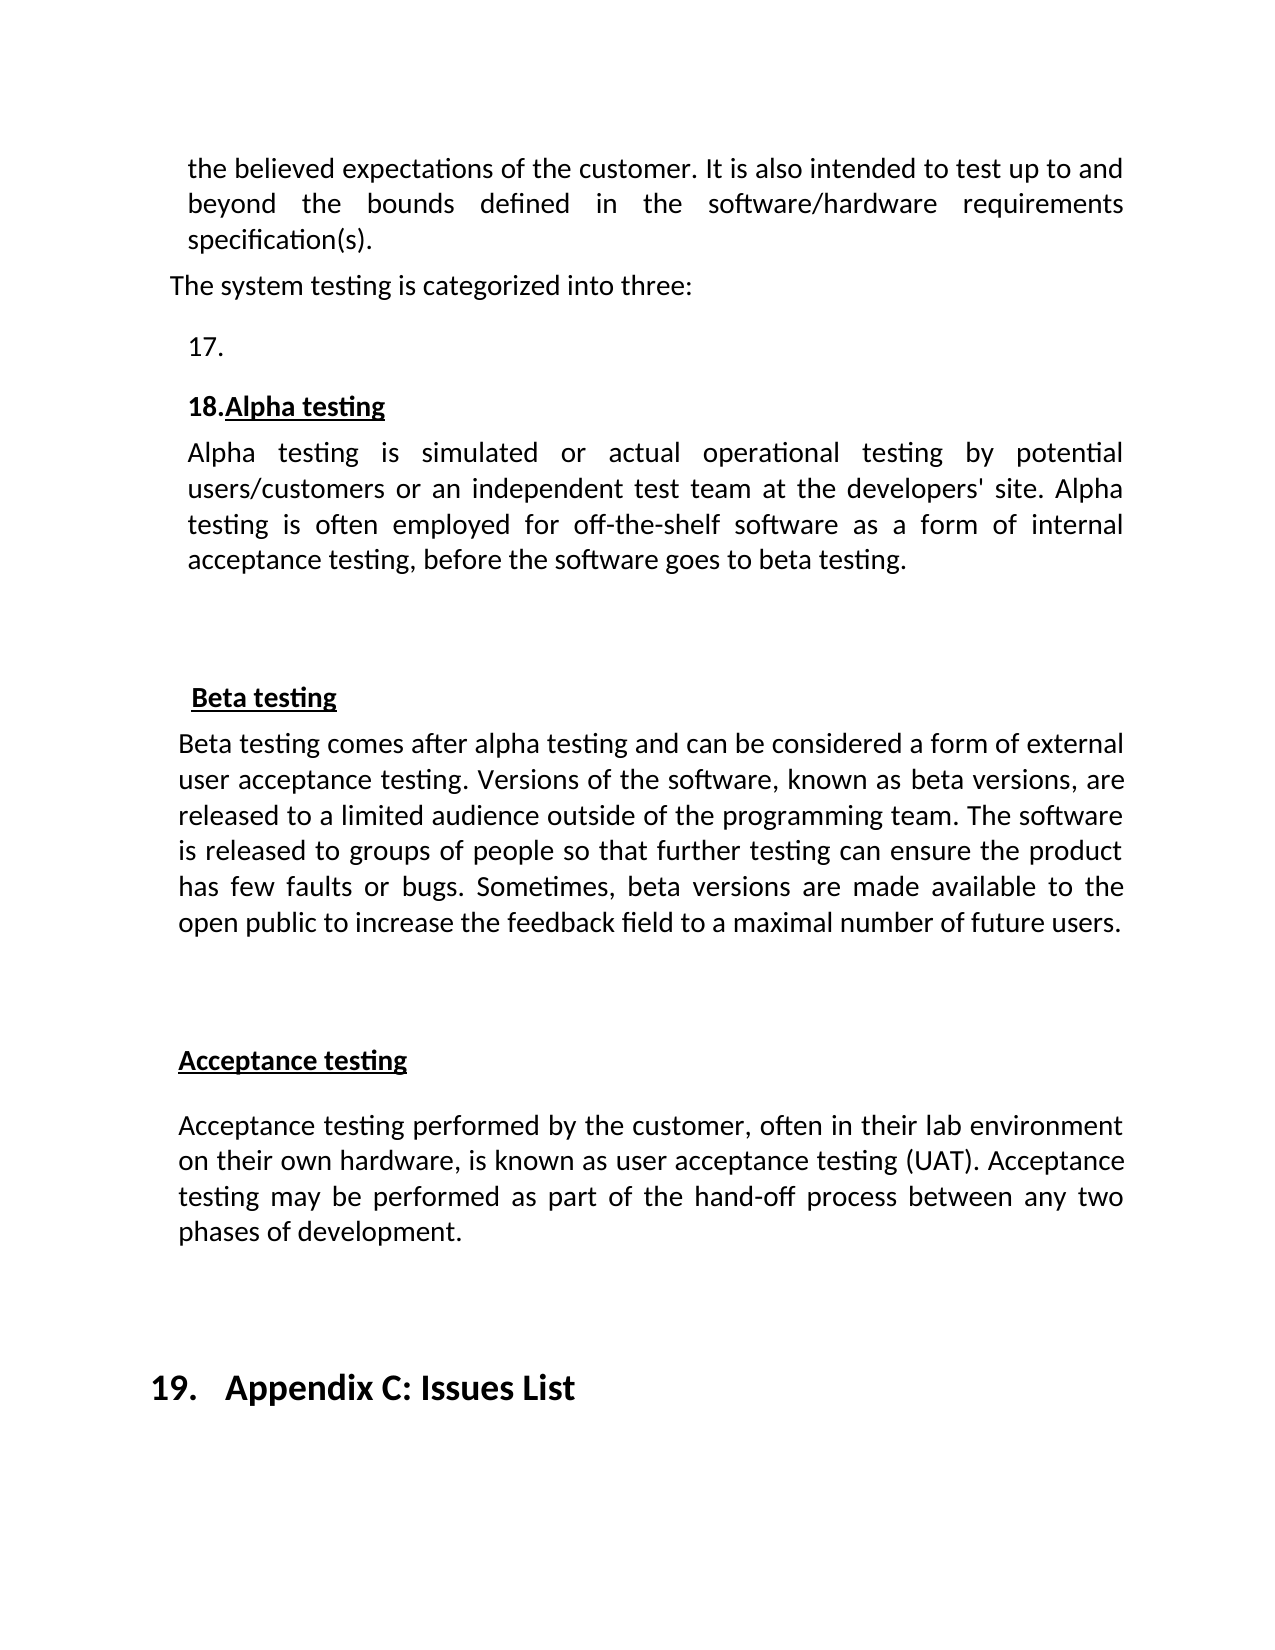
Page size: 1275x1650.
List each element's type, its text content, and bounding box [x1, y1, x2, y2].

text The system testing is categorized into three: [150, 267, 1125, 303]
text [187, 150, 1125, 257]
text Beta testing [178, 679, 1125, 715]
text Beta testing comes after alpha testing and can be considered a form of external user acceptance testing. Versions of the software, known as beta versions, are released to a limited audience outside of the programming team. The software is released to groups of people so that further testing can ensure the product has few faults or bugs. Sometimes, beta versions are made available to the open public to increase the feedback field to a maximal number of future users. [178, 726, 1125, 939]
subtitle Alpha testing [187, 388, 1125, 424]
text Alpha testing is simulated or actual operational testing by potential users/customers or an independent test team at the developers' site. Alpha testing is often employed for off-the-shelf software as a form of internal acceptance testing, before the software goes to beta testing. [187, 434, 1125, 577]
text Acceptance testing [178, 1042, 1125, 1077]
subtitle Appendix C: Issues List [150, 1364, 1125, 1410]
text Acceptance testing performed by the customer, often in their lab environment on their own hardware, is known as user acceptance testing (UAT). Acceptance testing may be performed as part of the hand-off process between any two phases of development. [178, 1107, 1125, 1249]
